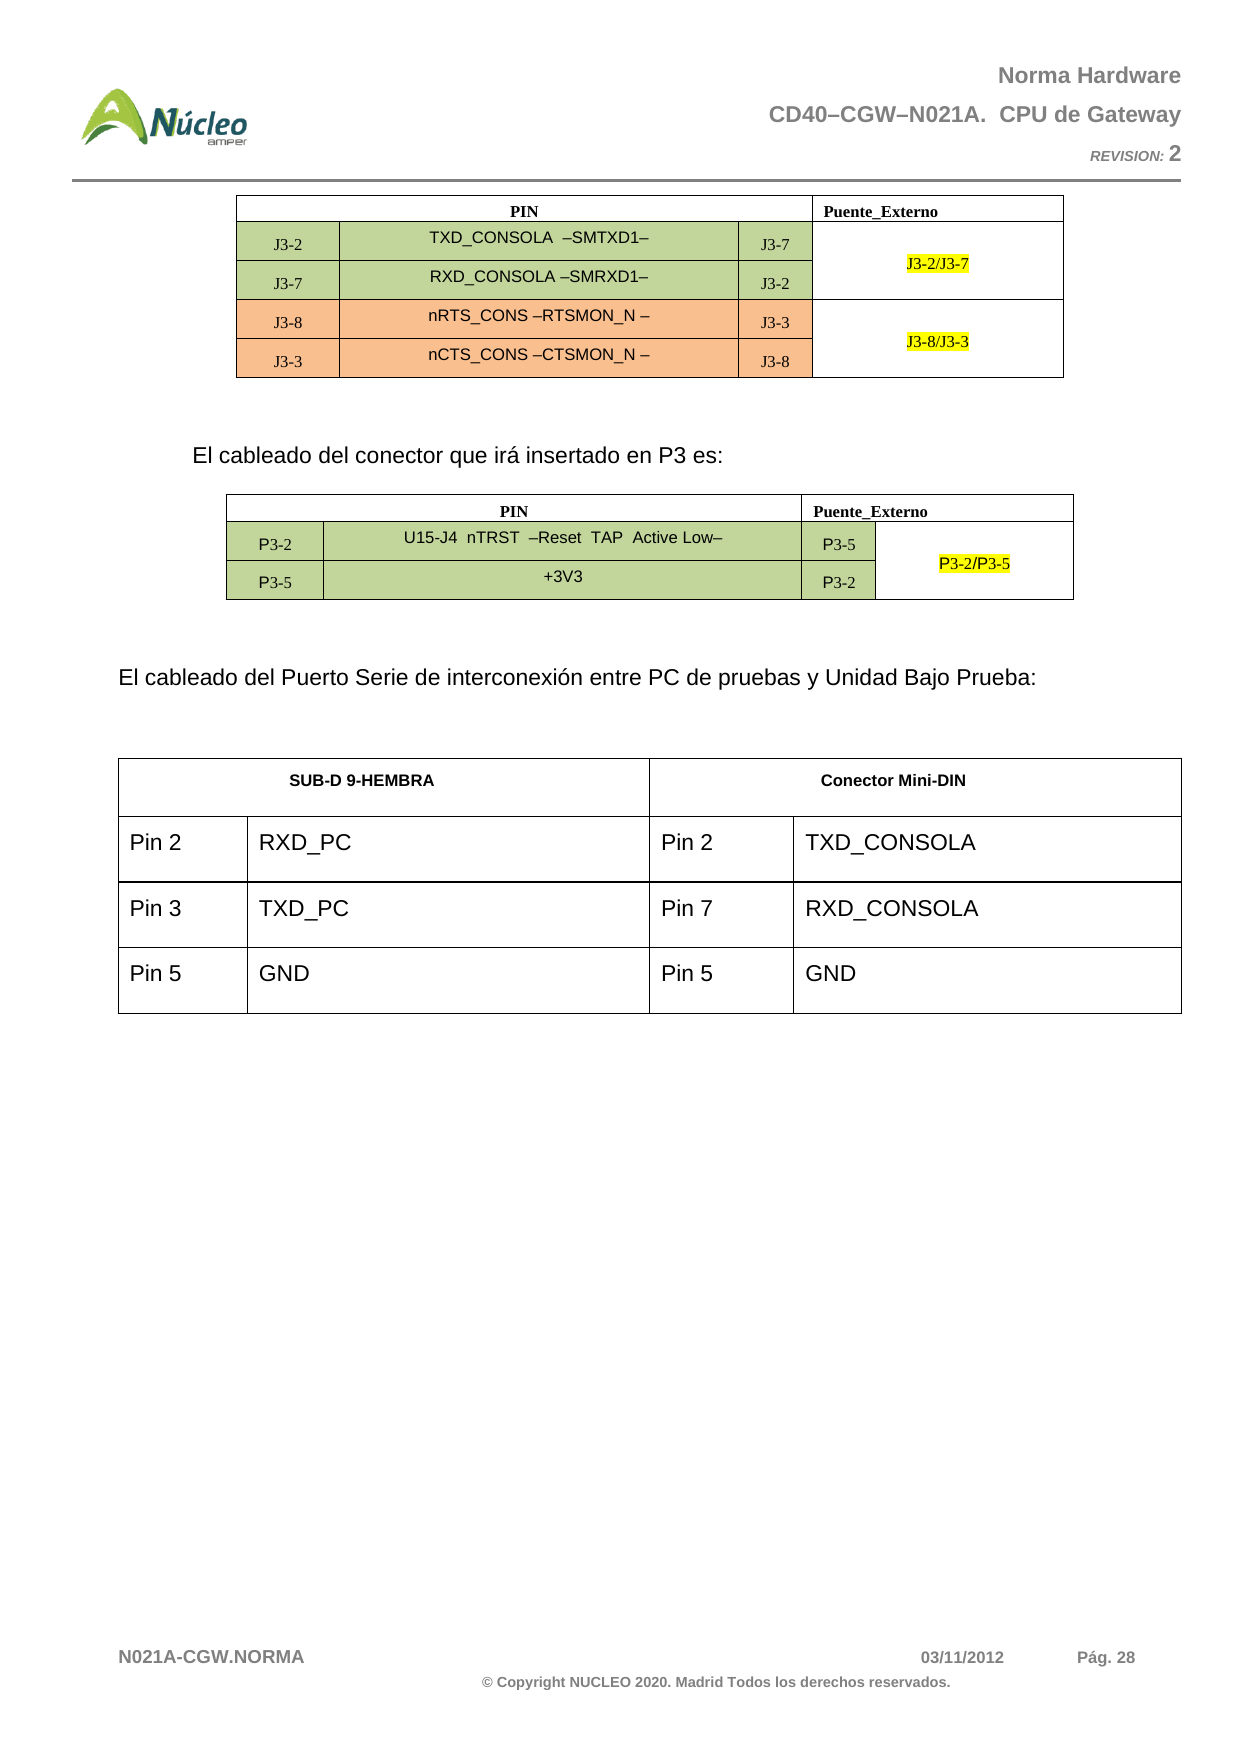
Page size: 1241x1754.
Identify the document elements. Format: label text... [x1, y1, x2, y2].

table_cell RXD_CONSOLA [794, 883, 1181, 947]
table_header Conector Mini-DIN [650, 759, 1181, 816]
text El cableado del Puerto Serie de interconexión entre PC de pruebas y Unidad Bajo Prueba: [118, 664, 1137, 691]
table_cell P3-2/P3-5 [876, 522, 1073, 599]
table_header Puente_Externo [802, 495, 1073, 521]
table_cell J3-2 [237, 222, 339, 260]
table_cell GND [248, 948, 649, 1012]
table_header SUB-D 9-HEMBRA [119, 759, 649, 816]
table_cell GND [794, 948, 1181, 1012]
table_header PIN [227, 495, 801, 521]
table_cell P3-5 [802, 522, 875, 560]
table_cell P3-2 [802, 561, 875, 599]
table_cell Pin 3 [119, 883, 247, 947]
table_cell Pin 5 [119, 948, 247, 1012]
table_header PIN [237, 196, 812, 221]
table_cell J3-8 [739, 339, 812, 377]
table_cell nCTS_CONS –CTSMON_N – [340, 339, 738, 377]
table_cell J3-2/J3-7 [813, 222, 1063, 299]
table_cell J3-8/J3-3 [813, 300, 1063, 377]
table_cell J3-3 [237, 339, 339, 377]
table_cell J3-2 [739, 261, 812, 299]
table_cell U15-J4 nTRST –Reset TAP Active Low– [324, 522, 801, 560]
table_cell TXD_PC [248, 883, 649, 947]
table_cell Pin 7 [650, 883, 793, 947]
table_cell J3-8 [237, 300, 339, 338]
table_cell +3V3 [324, 561, 801, 599]
table_cell J3-3 [739, 300, 812, 338]
table_cell nRTS_CONS –RTSMON_N – [340, 300, 738, 338]
text El cableado del conector que irá insertado en P3 es: [118, 442, 1137, 469]
table_cell J3-7 [237, 261, 339, 299]
table_cell RXD_CONSOLA –SMRXD1– [340, 261, 738, 299]
table_cell J3-7 [739, 222, 812, 260]
table_cell Pin 5 [650, 948, 793, 1012]
picture [73, 77, 251, 151]
table_cell TXD_CONSOLA –SMTXD1– [340, 222, 738, 260]
table_cell P3-2 [227, 522, 323, 560]
table_header Puente_Externo [813, 196, 1063, 221]
table_cell Pin 2 [650, 817, 793, 881]
table_cell TXD_CONSOLA [794, 817, 1181, 881]
table_cell P3-5 [227, 561, 323, 599]
table_cell Pin 2 [119, 817, 247, 881]
table_cell RXD_PC [248, 817, 649, 881]
